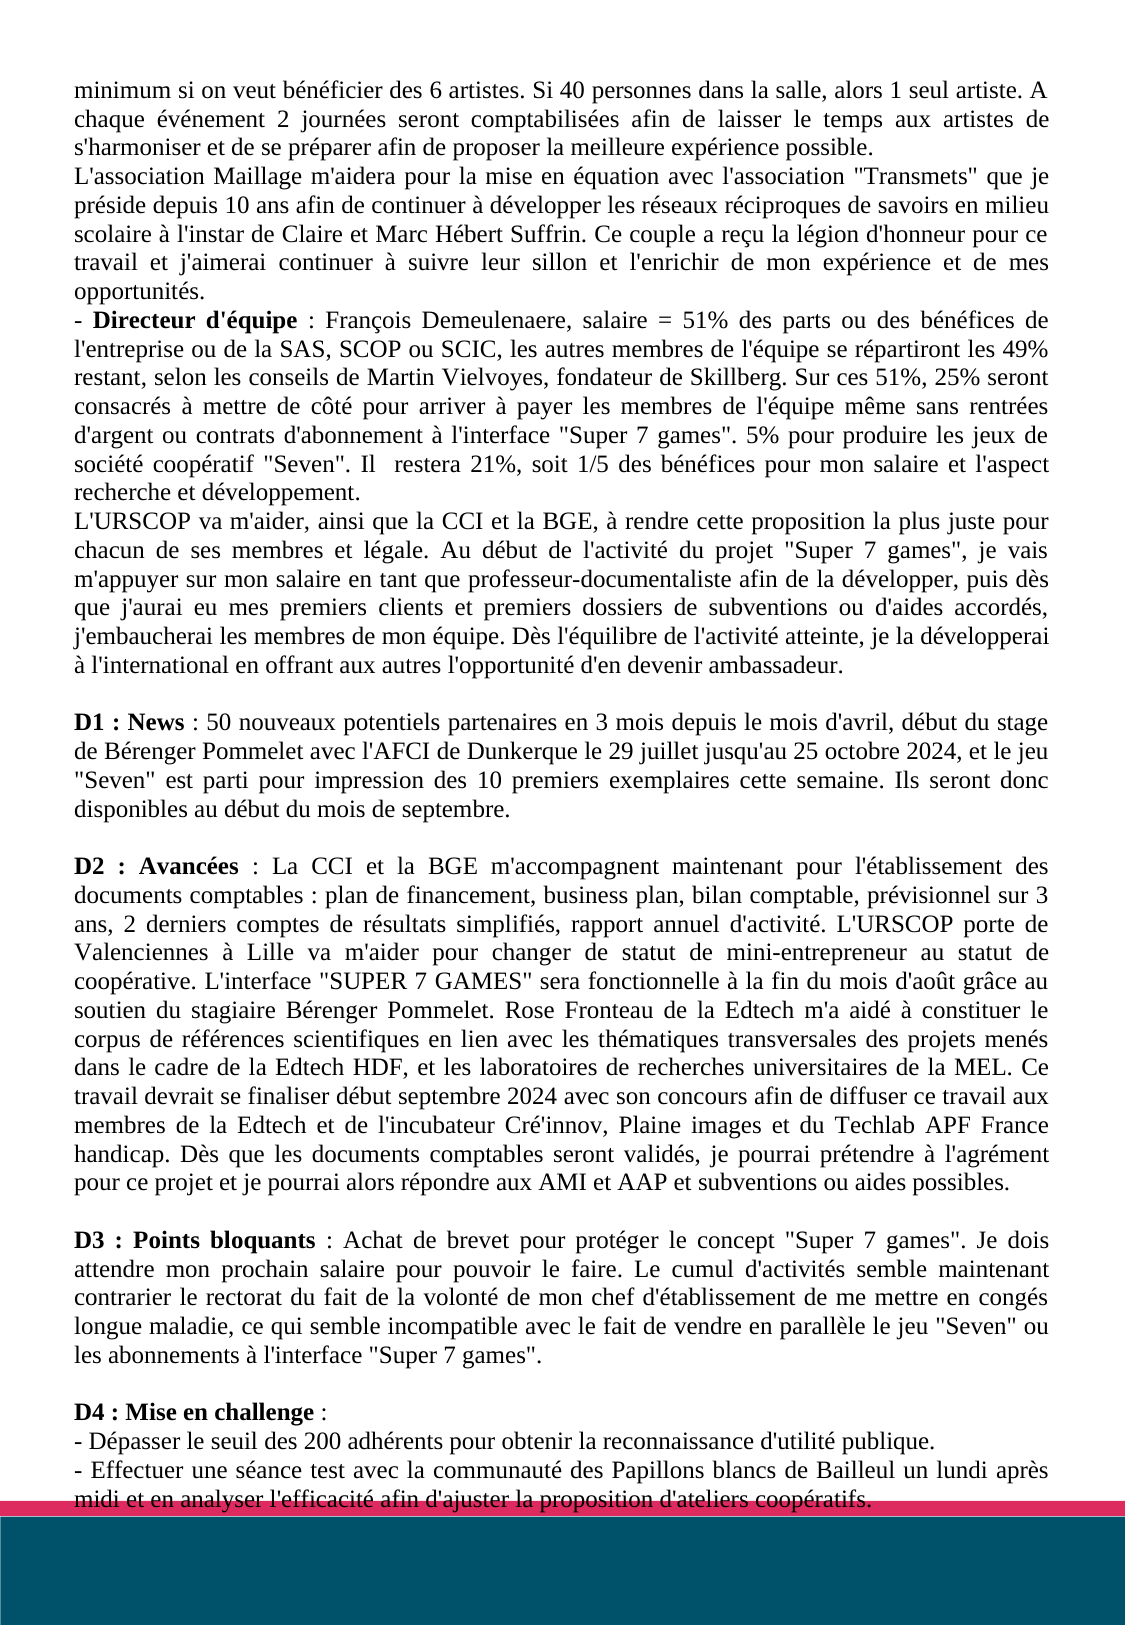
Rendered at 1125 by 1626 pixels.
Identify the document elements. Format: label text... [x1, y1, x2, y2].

text L'association Maillage m'aidera pour la mise en équation avec l'association "Transmets" que je préside depuis 10 ans afin de continuer à développer les réseaux réciproques de savoirs en milieu scolaire à l'instar de Claire et Marc Hébert Suffrin. Ce couple a reçu la légion d'honneur pour ce travail et j'aimerai continuer à suivre leur sillon et l'enrichir de mon expérience et de mes opportunités. [74, 161, 1050, 305]
text D2 : Avancées : La CCI et la BGE m'accompagnent maintenant pour l'établissement des documents comptables : plan de financement, business plan, bilan comptable, prévisionnel sur 3 ans, 2 derniers comptes de résultats simplifiés, rapport annuel d'activité. L'URSCOP porte de Valenciennes à Lille va m'aider pour changer de statut de mini-entrepreneur au statut de coopérative. L'interface "SUPER 7 GAMES" sera fonctionnelle à la fin du mois d'août grâce au soutien du stagiaire Bérenger Pommelet. Rose Fronteau de la Edtech m'a aidé à constituer le corpus de références scientifiques en lien avec les thématiques transversales des projets menés dans le cadre de la Edtech HDF, et les laboratoires de recherches universitaires de la MEL. Ce travail devrait se finaliser début septembre 2024 avec son concours afin de diffuser ce travail aux membres de la Edtech et de l'incubateur Cré'innov, Plaine images et du Techlab APF France handicap. Dès que les documents comptables seront validés, je pourrai prétendre à l'agrément pour ce projet et je pourrai alors répondre aux AMI et AAP et subventions ou aides possibles. [74, 851, 1050, 1196]
text - Directeur d'équipe : François Demeulenaere, salaire = 51% des parts ou des bénéfices de l'entreprise ou de la SAS, SCOP ou SCIC, les autres membres de l'équipe se répartiront les 49% restant, selon les conseils de Martin Vielvoyes, fondateur de Skillberg. Sur ces 51%, 25% seront consacrés à mettre de côté pour arriver à payer les membres de l'équipe même sans rentrées d'argent ou contrats d'abonnement à l'interface "Super 7 games". 5% pour produire les jeux de société coopératif "Seven". Il restera 21%, soit 1/5 des bénéfices pour mon salaire et l'aspect recherche et développement. [74, 305, 1050, 506]
text D1 : News : 50 nouveaux potentiels partenaires en 3 mois depuis le mois d'avril, début du stage de Bérenger Pommelet avec l'AFCI de Dunkerque le 29 juillet jusqu'au 25 octobre 2024, et le jeu "Seven" est parti pour impression des 10 premiers exemplaires cette semaine. Ils seront donc disponibles au début du mois de septembre. [74, 707, 1050, 822]
text - Effectuer une séance test avec la communauté des Papillons blancs de Bailleul un lundi après midi et en analyser l'efficacité afin d'ajuster la proposition d'ateliers coopératifs. [74, 1455, 1050, 1512]
text L'URSCOP va m'aider, ainsi que la CCI et la BGE, à rendre cette proposition la plus juste pour chacun de ses membres et légale. Au début de l'activité du projet "Super 7 games", je vais m'appuyer sur mon salaire en tant que professeur-documentaliste afin de la développer, puis dès que j'aurai eu mes premiers clients et premiers dossiers de subventions ou d'aides accordés, j'embaucherai les membres de mon équipe. Dès l'équilibre de l'activité atteinte, je la développerai à l'international en offrant aux autres l'opportunité d'en devenir ambassadeur. [74, 506, 1050, 679]
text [74, 75, 1050, 161]
text D3 : Points bloquants : Achat de brevet pour protéger le concept "Super 7 games". Je dois attendre mon prochain salaire pour pouvoir le faire. Le cumul d'activités semble maintenant contrarier le rectorat du fait de la volonté de mon chef d'établissement de me mettre en congés longue maladie, ce qui semble incompatible avec le fait de vendre en parallèle le jeu "Seven" ou les abonnements à l'interface "Super 7 games". [74, 1225, 1050, 1369]
text D4 : Mise en challenge : [74, 1397, 1050, 1426]
text - Dépasser le seuil des 200 adhérents pour obtenir la reconnaissance d'utilité publique. [74, 1426, 1050, 1455]
